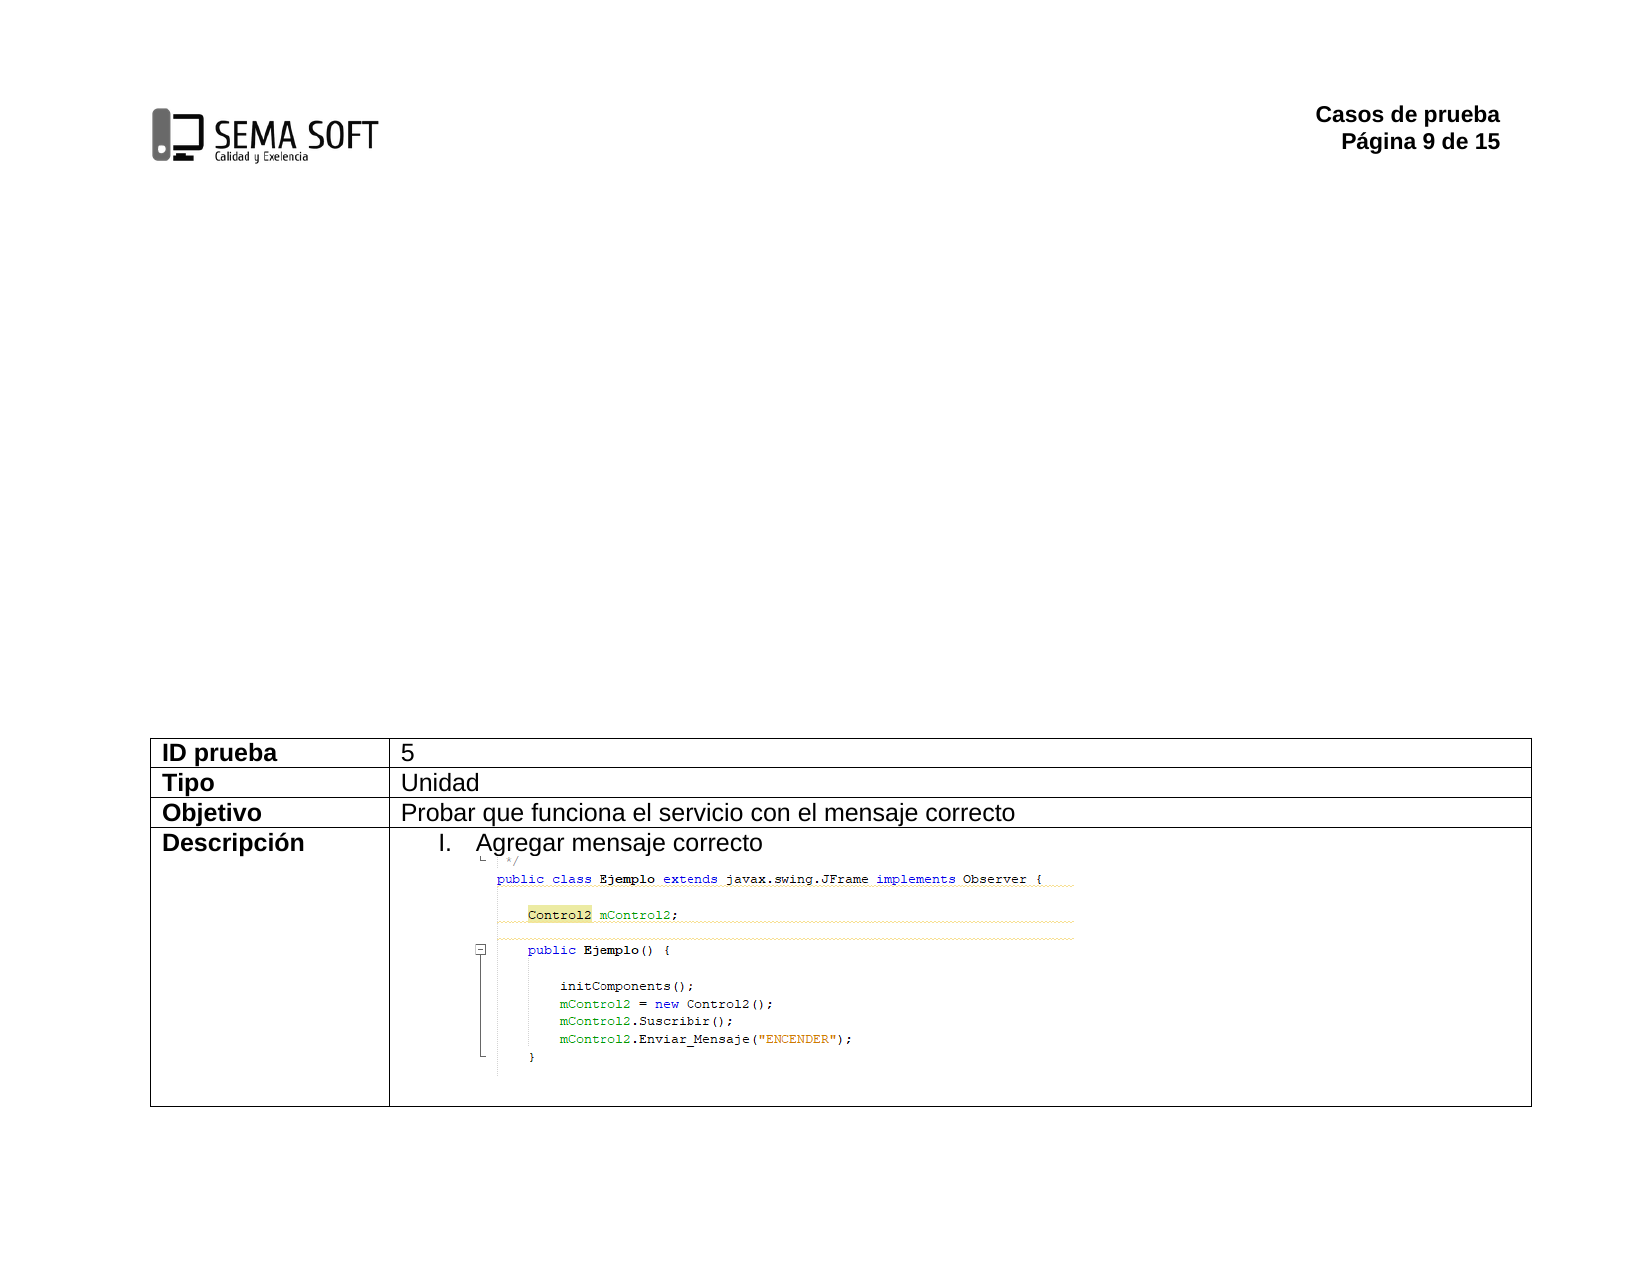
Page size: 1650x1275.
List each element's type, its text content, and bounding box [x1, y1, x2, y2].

table_cell Objetivo [151, 798, 389, 827]
table_cell Tipo [151, 768, 389, 797]
table_header ID prueba [151, 739, 389, 767]
picture [150, 107, 383, 165]
table_cell Descripción [151, 828, 389, 1106]
table_cell Probar que funciona el servicio con el mensaje correcto [390, 798, 1531, 827]
table_header 5 [390, 739, 1531, 767]
table_cell Unidad [390, 768, 1531, 797]
table_cell Agregar mensaje correcto [390, 828, 1531, 1106]
picture [475, 856, 1074, 1077]
